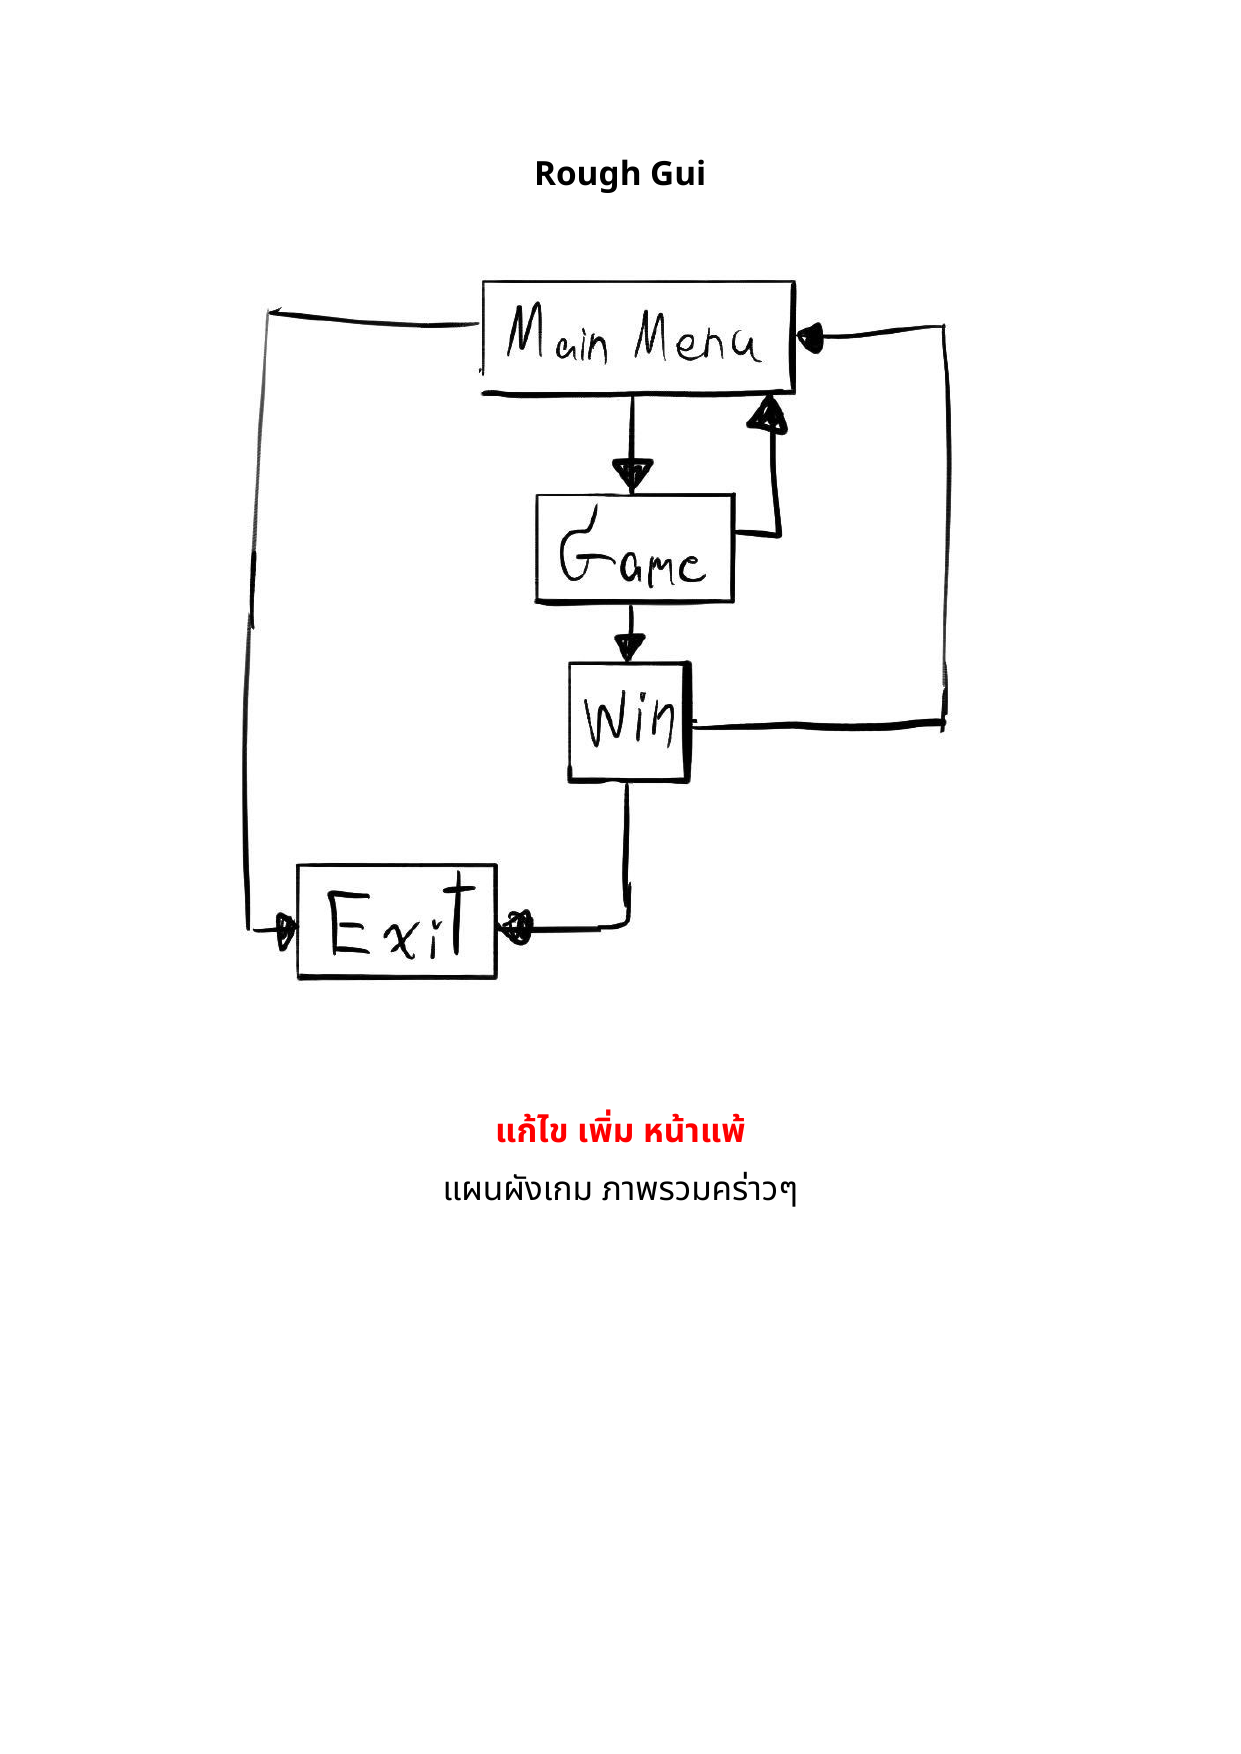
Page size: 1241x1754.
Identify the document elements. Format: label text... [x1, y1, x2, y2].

text แก้ไข เพิ่ม หน้าแพ้ [150, 1107, 1090, 1158]
picture [169, 204, 1071, 1104]
text แผนผังเกม ภาพรวมคร่าวๆ [150, 1165, 1090, 1216]
